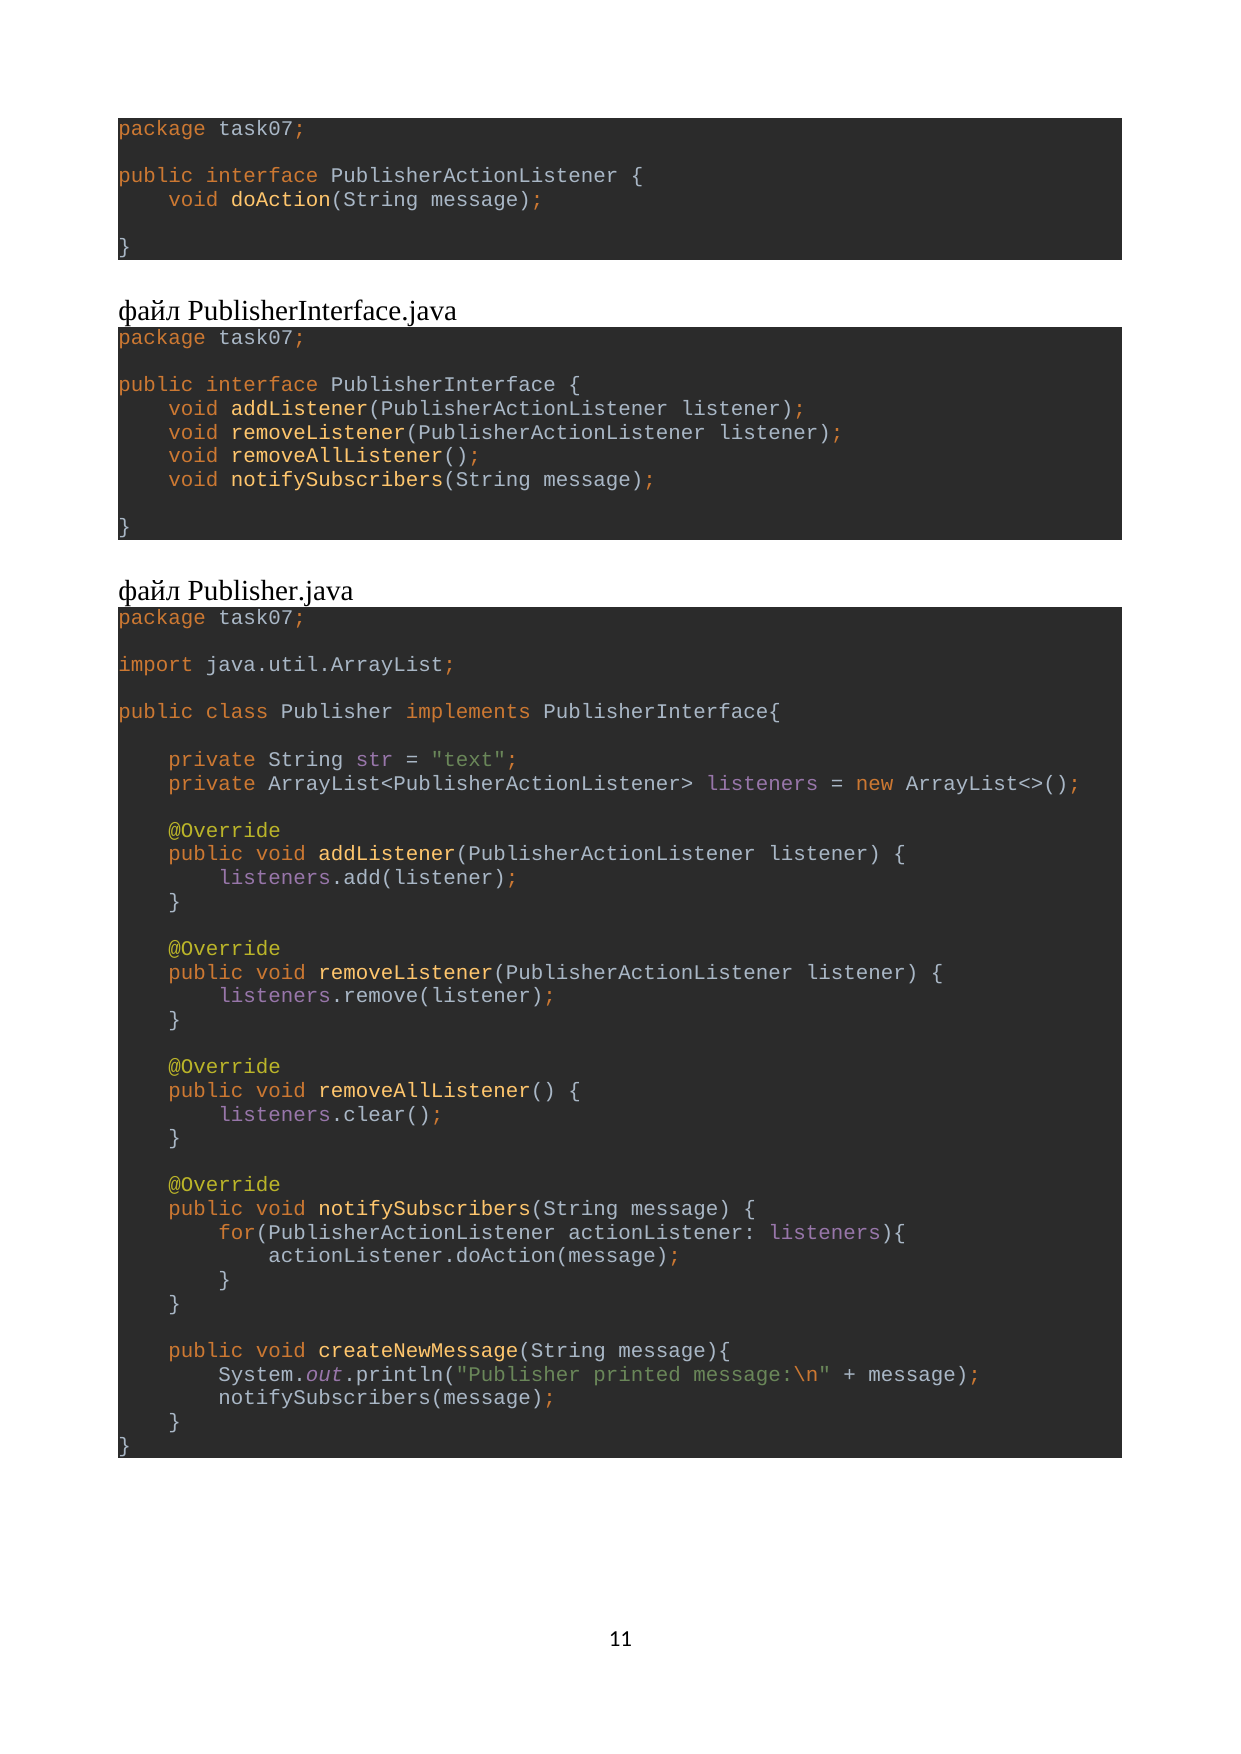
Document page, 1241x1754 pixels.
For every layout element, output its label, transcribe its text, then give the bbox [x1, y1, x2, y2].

text package task07; public interface PublisherInterface { void addListener(PublisherActionListener listener); void removeListener(PublisherActionListener listener); void removeAllListener(); void notifySubscribers(String message); } [118, 327, 1122, 540]
text файл Publisher.java [118, 573, 1122, 607]
text package task07; import java.util.ArrayList; public class Publisher implements PublisherInterface{ private String str = "text"; private ArrayList<PublisherActionListener> listeners = new ArrayList<>(); @Override public void addListener(PublisherActionListener listener) { listeners.add(listener); } @Override public void removeListener(PublisherActionListener listener) { listeners.remove(listener); } @Override public void removeAllListener() { listeners.clear(); } @Override public void notifySubscribers(String message) { for(PublisherActionListener actionListener: listeners){ actionListener.doAction(message); } } public void createNewMessage(String message){ System.out.println("Publisher printed message:\n" + message); notifySubscribers(message); } } [118, 607, 1122, 1458]
text package task07; public interface PublisherActionListener { void doAction(String message); } [118, 118, 1122, 260]
text файл PublisherInterface.java [118, 293, 1122, 327]
